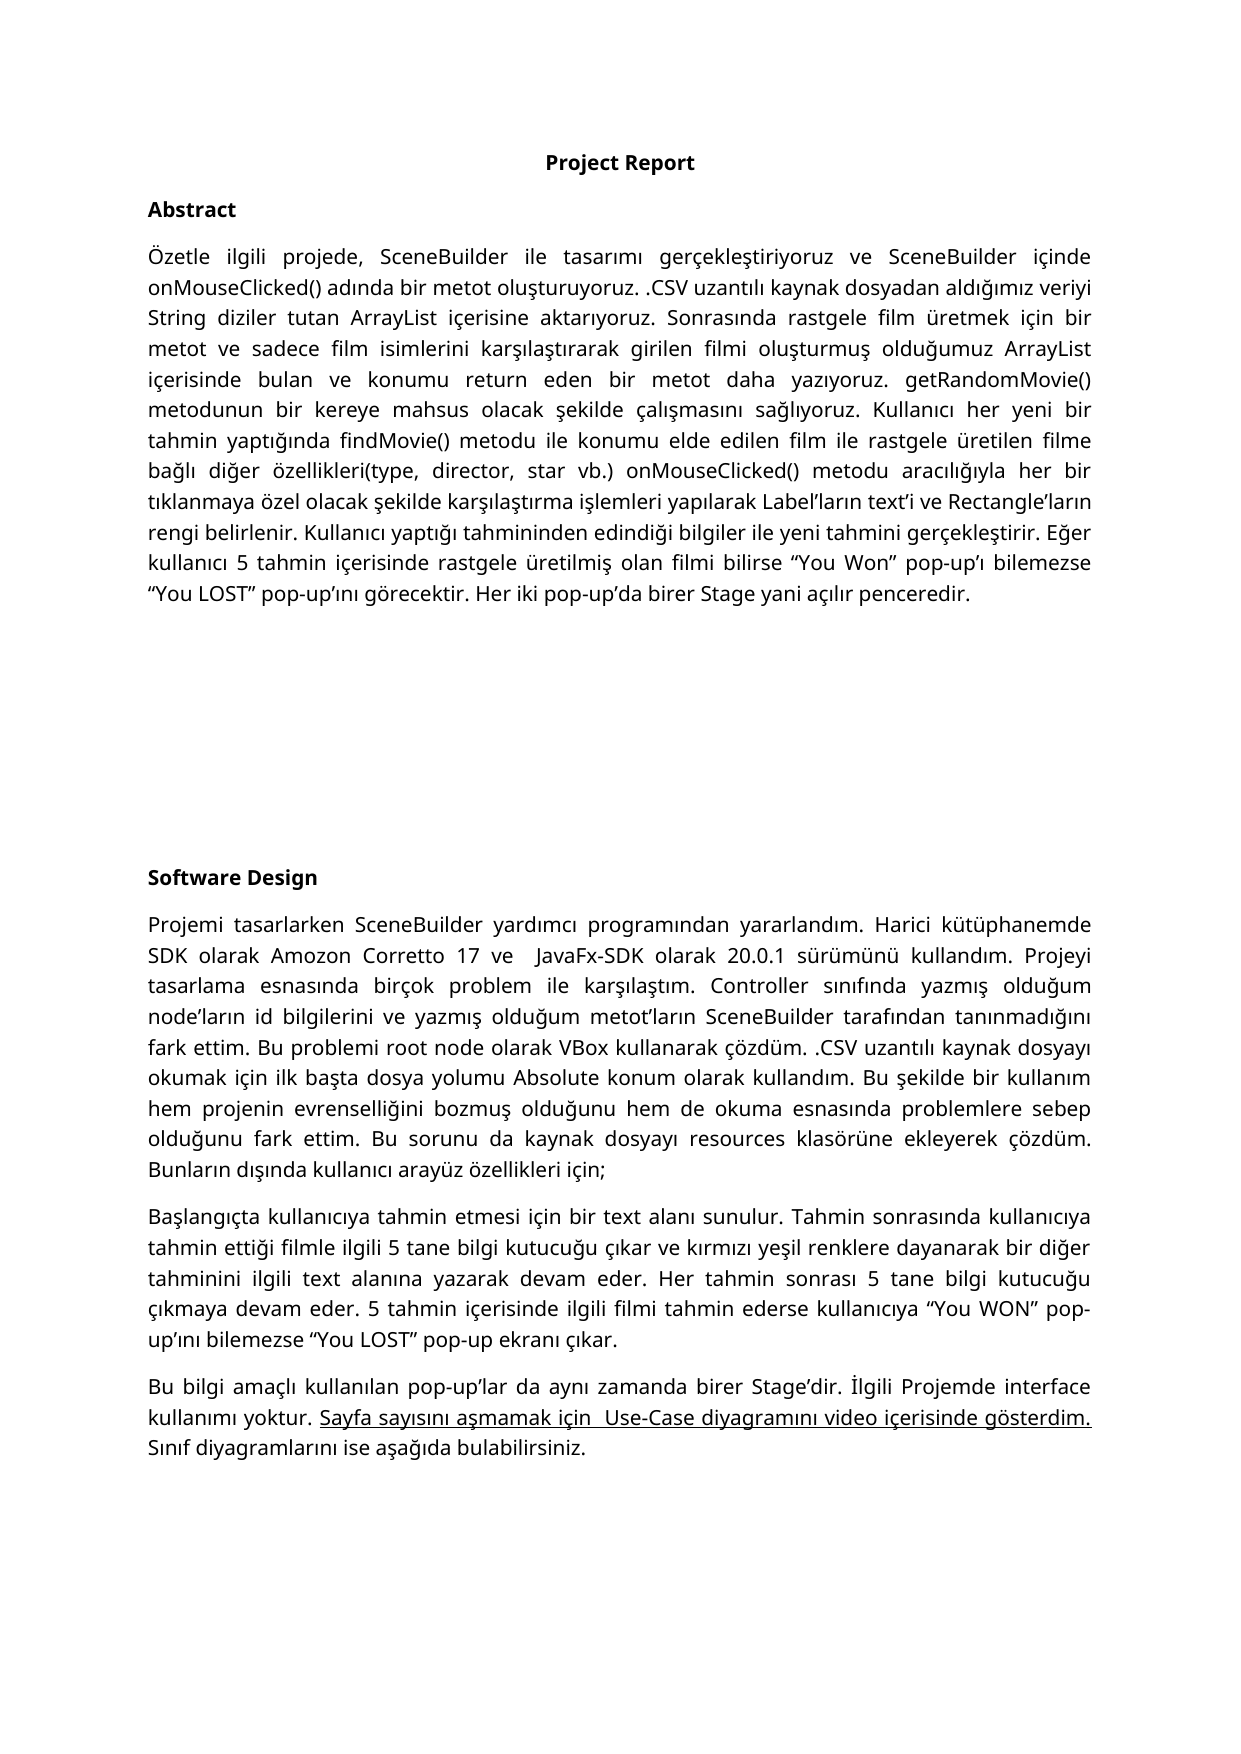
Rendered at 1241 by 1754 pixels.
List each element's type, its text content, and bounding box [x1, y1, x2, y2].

text Software Design [148, 863, 1093, 891]
text Başlangıçta kullanıcıya tahmin etmesi için bir text alanı sunulur. Tahmin sonrasında kullanıcıya tahmin ettiği filmle ilgili 5 tane bilgi kutucuğu çıkar ve kırmızı yeşil renklere dayanarak bir diğer tahminini ilgili text alanına yazarak devam eder. Her tahmin sonrası 5 tane bilgi kutucuğu çıkmaya devam eder. 5 tahmin içerisinde ilgili filmi tahmin ederse kullanıcıya “You WON” pop-up’ını bilemezse “You LOST” pop-up ekranı çıkar. [148, 1202, 1093, 1353]
text Projemi tasarlarken SceneBuilder yardımcı programından yararlandım. Harici kütüphanemde SDK olarak Amozon Corretto 17 ve JavaFx-SDK olarak 20.0.1 sürümünü kullandım. Projeyi tasarlama esnasında birçok problem ile karşılaştım. Controller sınıfında yazmış olduğum node’ların id bilgilerini ve yazmış olduğum metot’ların SceneBuilder tarafından tanınmadığını fark ettim. Bu problemi root node olarak VBox kullanarak çözdüm. .CSV uzantılı kaynak dosyayı okumak için ilk başta dosya yolumu Absolute konum olarak kullandım. Bu şekilde bir kullanım hem projenin evrenselliğini bozmuş olduğunu hem de okuma esnasında problemlere sebep olduğunu fark ettim. Bu sorunu da kaynak dosyayı resources klasörüne ekleyerek çözdüm. Bunların dışında kullanıcı arayüz özellikleri için; [148, 910, 1093, 1183]
text Project Report [148, 148, 1093, 176]
text Abstract [148, 195, 1093, 223]
text Bu bilgi amaçlı kullanılan pop-up’lar da aynı zamanda birer Stage’dir. İlgili Projemde interface kullanımı yoktur. Sayfa sayısını aşmamak için Use-Case diyagramını video içerisinde gösterdim. Sınıf diyagramlarını ise aşağıda bulabilirsiniz. [148, 1372, 1093, 1462]
text Özetle ilgili projede, SceneBuilder ile tasarımı gerçekleştiriyoruz ve SceneBuilder içinde onMouseClicked() adında bir metot oluşturuyoruz. .CSV uzantılı kaynak dosyadan aldığımız veriyi String diziler tutan ArrayList içerisine aktarıyoruz. Sonrasında rastgele film üretmek için bir metot ve sadece film isimlerini karşılaştırarak girilen filmi oluşturmuş olduğumuz ArrayList içerisinde bulan ve konumu return eden bir metot daha yazıyoruz. getRandomMovie() metodunun bir kereye mahsus olacak şekilde çalışmasını sağlıyoruz. Kullanıcı her yeni bir tahmin yaptığında findMovie() metodu ile konumu elde edilen film ile rastgele üretilen filme bağlı diğer özellikleri(type, director, star vb.) onMouseClicked() metodu aracılığıyla her bir tıklanmaya özel olacak şekilde karşılaştırma işlemleri yapılarak Label’ların text’i ve Rectangle’ların rengi belirlenir. Kullanıcı yaptığı tahmininden edindiği bilgiler ile yeni tahmini gerçekleştirir. Eğer kullanıcı 5 tahmin içerisinde rastgele üretilmiş olan filmi bilirse “You Won” pop-up’ı bilemezse “You LOST” pop-up’ını görecektir. Her iki pop-up’da birer Stage yani açılır penceredir. [148, 242, 1093, 607]
